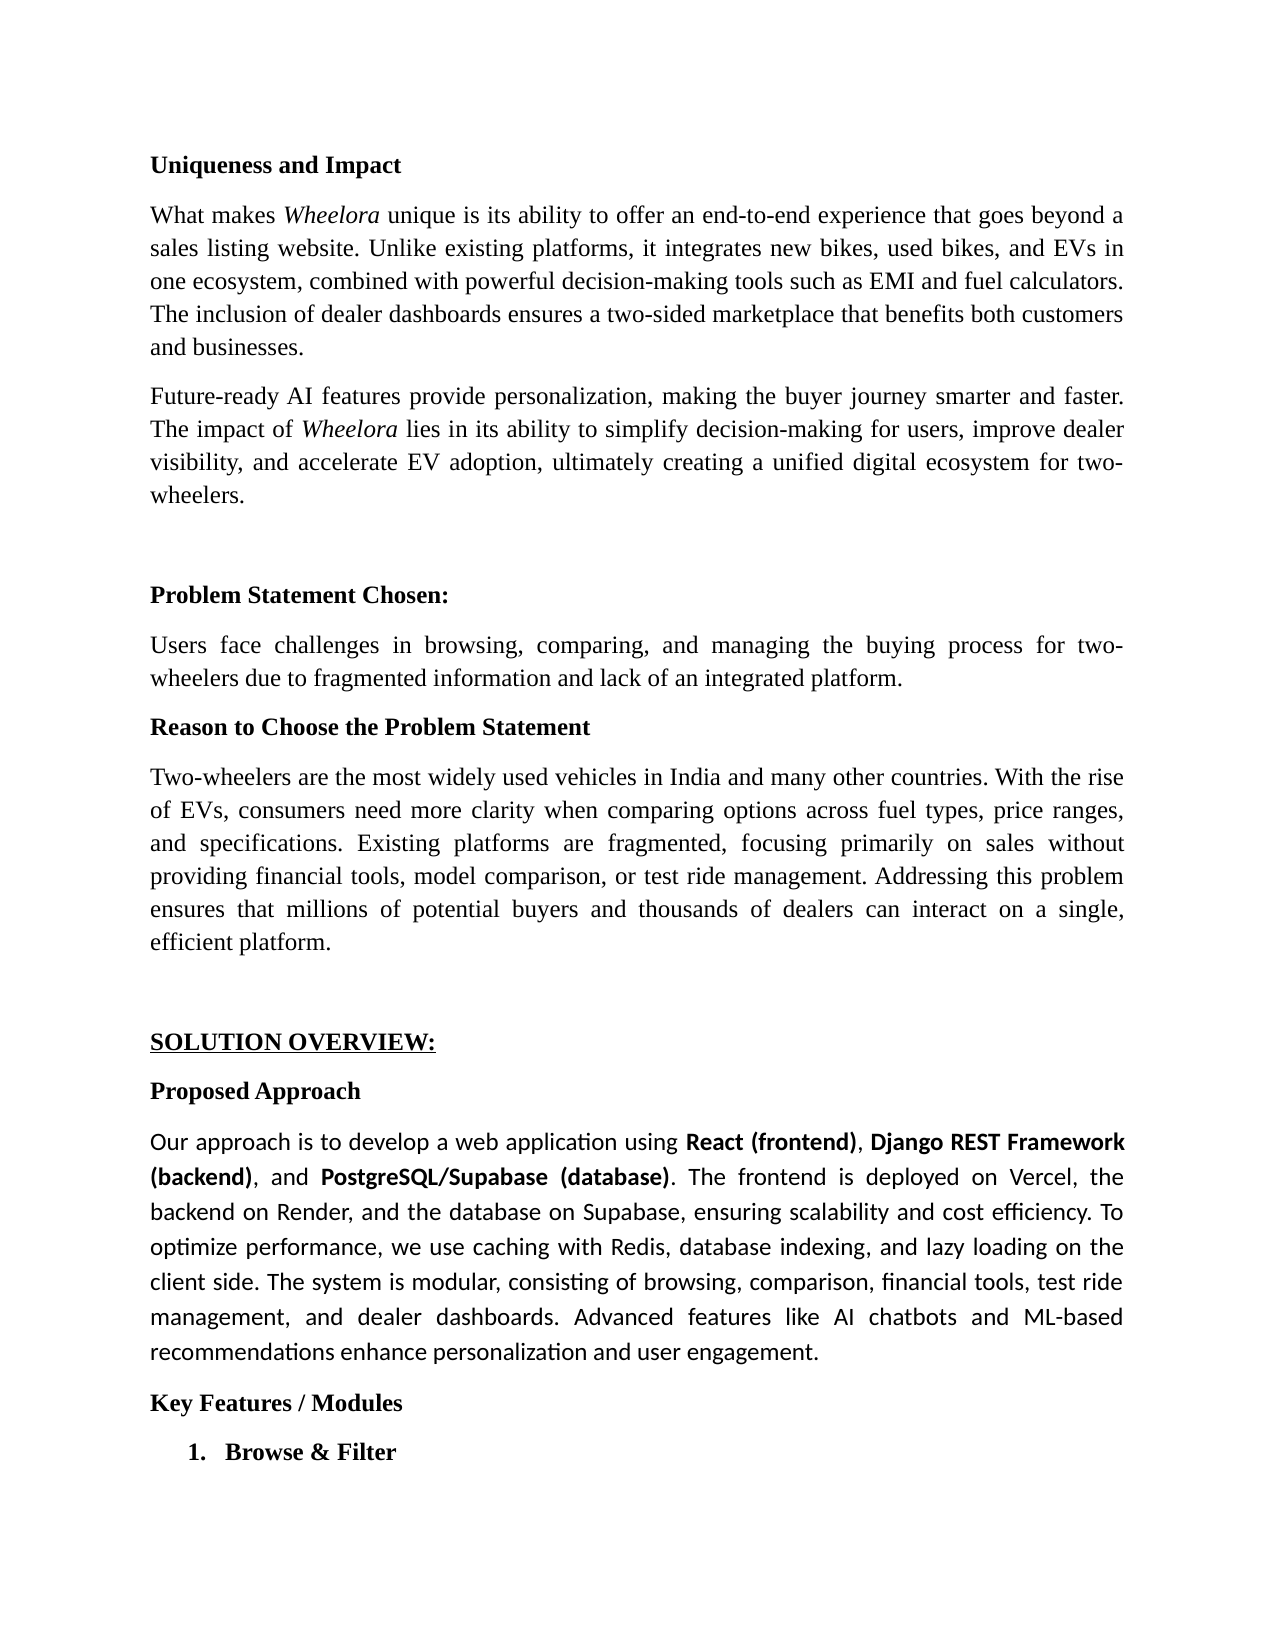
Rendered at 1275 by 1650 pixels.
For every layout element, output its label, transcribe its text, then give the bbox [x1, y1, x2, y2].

text What makes Wheelora unique is its ability to offer an end-to-end experience that goes beyond a sales listing website. Unlike existing platforms, it integrates new bikes, used bikes, and EVs in one ecosystem, combined with powerful decision-making tools such as EMI and fuel calculators. The inclusion of dealer dashboards ensures a two-sided marketplace that benefits both customers and businesses. [150, 200, 1125, 361]
list Browse & Filter [187, 1437, 1125, 1466]
text Problem Statement Chosen: [150, 580, 1125, 609]
text Reason to Choose the Problem Statement [150, 712, 1125, 741]
text Two-wheelers are the most widely used vehicles in India and many other countries. With the rise of EVs, consumers need more clarity when comparing options across fuel types, price ranges, and specifications. Existing platforms are fragmented, focusing primarily on sales without providing financial tools, model comparison, or test ride management. Addressing this problem ensures that millions of potential buyers and thousands of dealers can interact on a single, efficient platform. [150, 762, 1125, 956]
text Users face challenges in browsing, comparing, and managing the buying process for two-wheelers due to fragmented information and lack of an integrated platform. [150, 630, 1125, 692]
text Our approach is to develop a web application using React (frontend), Django REST Framework (backend), and PostgreSQL/Supabase (database). The frontend is deployed on Vercel, the backend on Render, and the database on Supabase, ensuring scalability and cost efficiency. To optimize performance, we use caching with Redis, database indexing, and lazy loading on the client side. The system is modular, consisting of browsing, comparison, financial tools, test ride management, and dealer dashboards. Advanced features like AI chatbots and ML-based recommendations enhance personalization and user engagement. [150, 1126, 1125, 1367]
text SOLUTION OVERVIEW: [150, 1027, 1125, 1055]
text Proposed Approach [150, 1076, 1125, 1105]
text Future-ready AI features provide personalization, making the buyer journey smarter and faster. The impact of Wheelora lies in its ability to simplify decision-making for users, improve dealer visibility, and accelerate EV adoption, ultimately creating a unified digital ecosystem for two-wheelers. [150, 381, 1125, 509]
text Uniqueness and Impact [150, 150, 1125, 179]
text Key Features / Modules [150, 1388, 1125, 1416]
